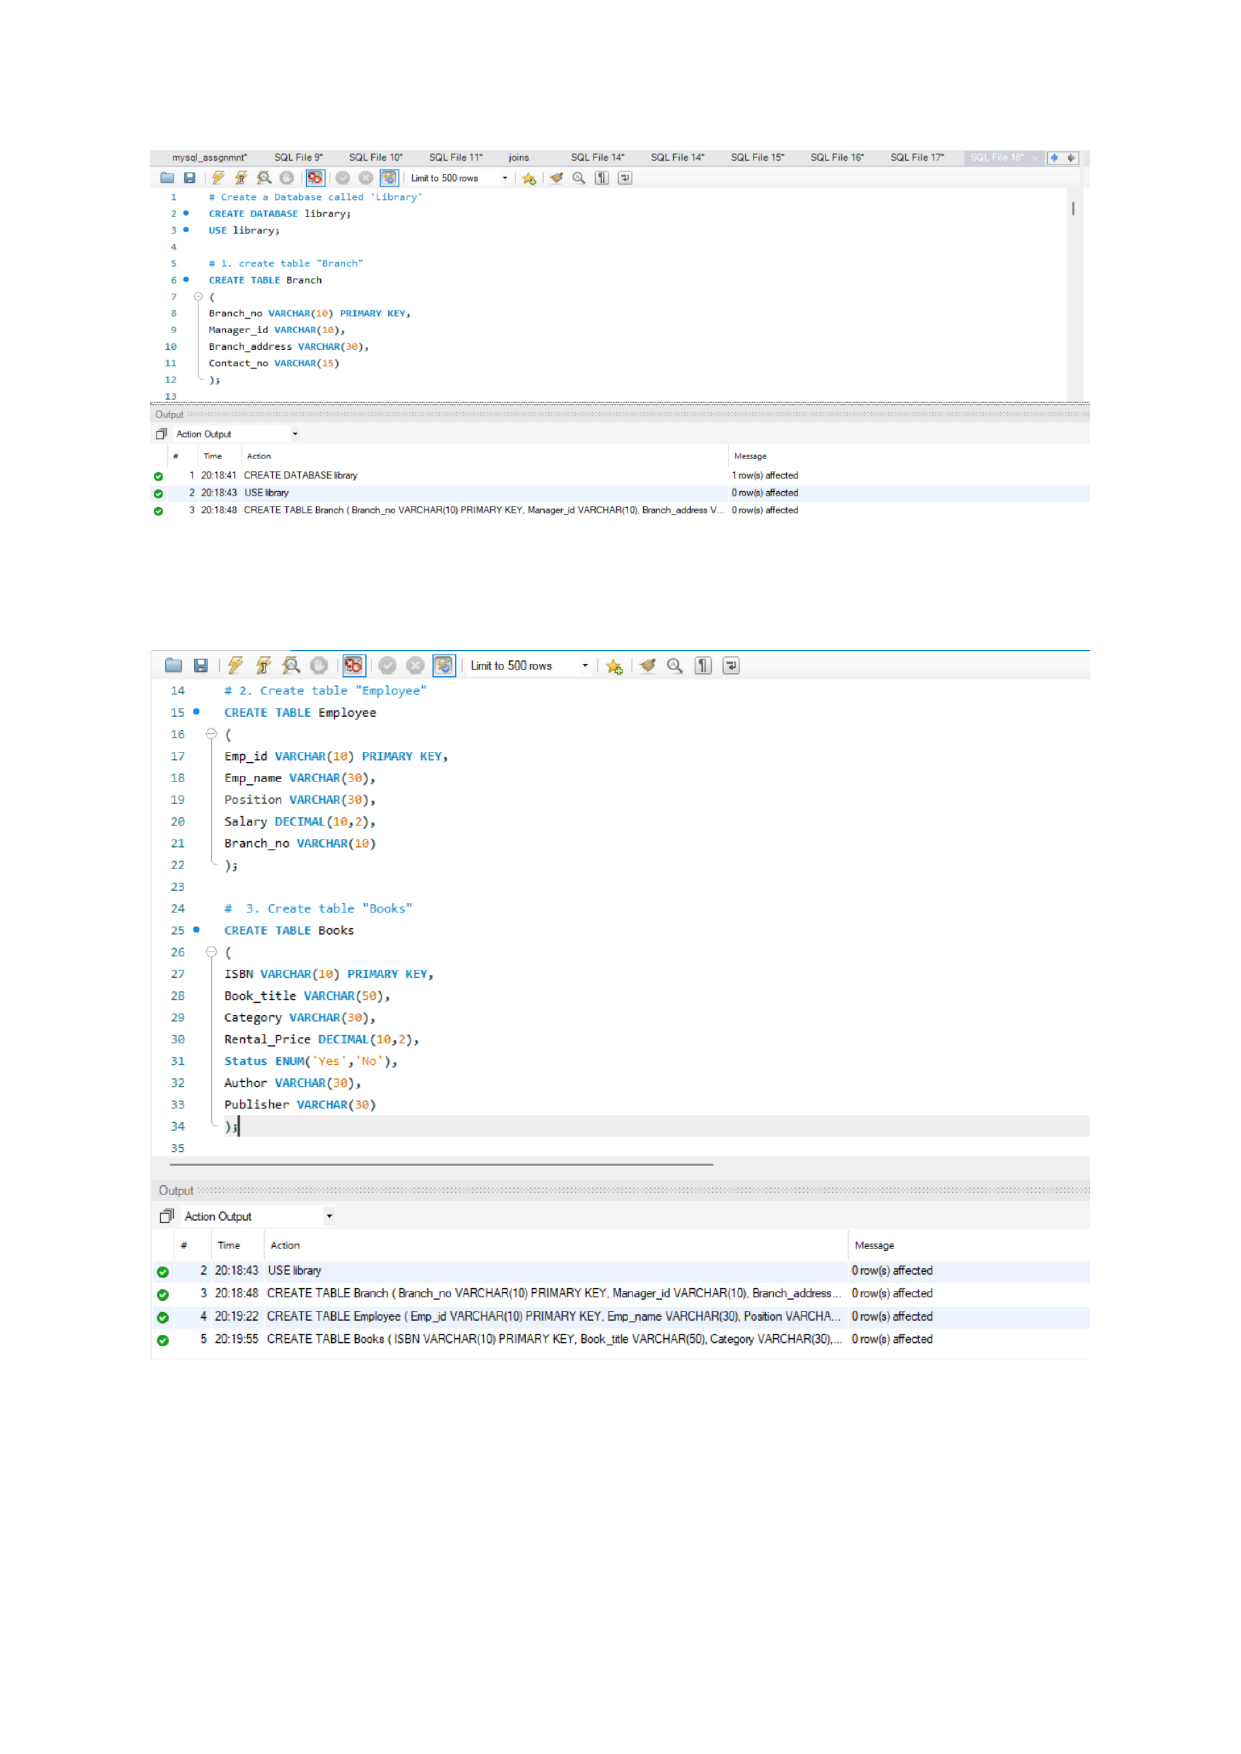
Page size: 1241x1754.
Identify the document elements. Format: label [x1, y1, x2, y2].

picture [150, 150, 1090, 649]
picture [150, 650, 1091, 1360]
